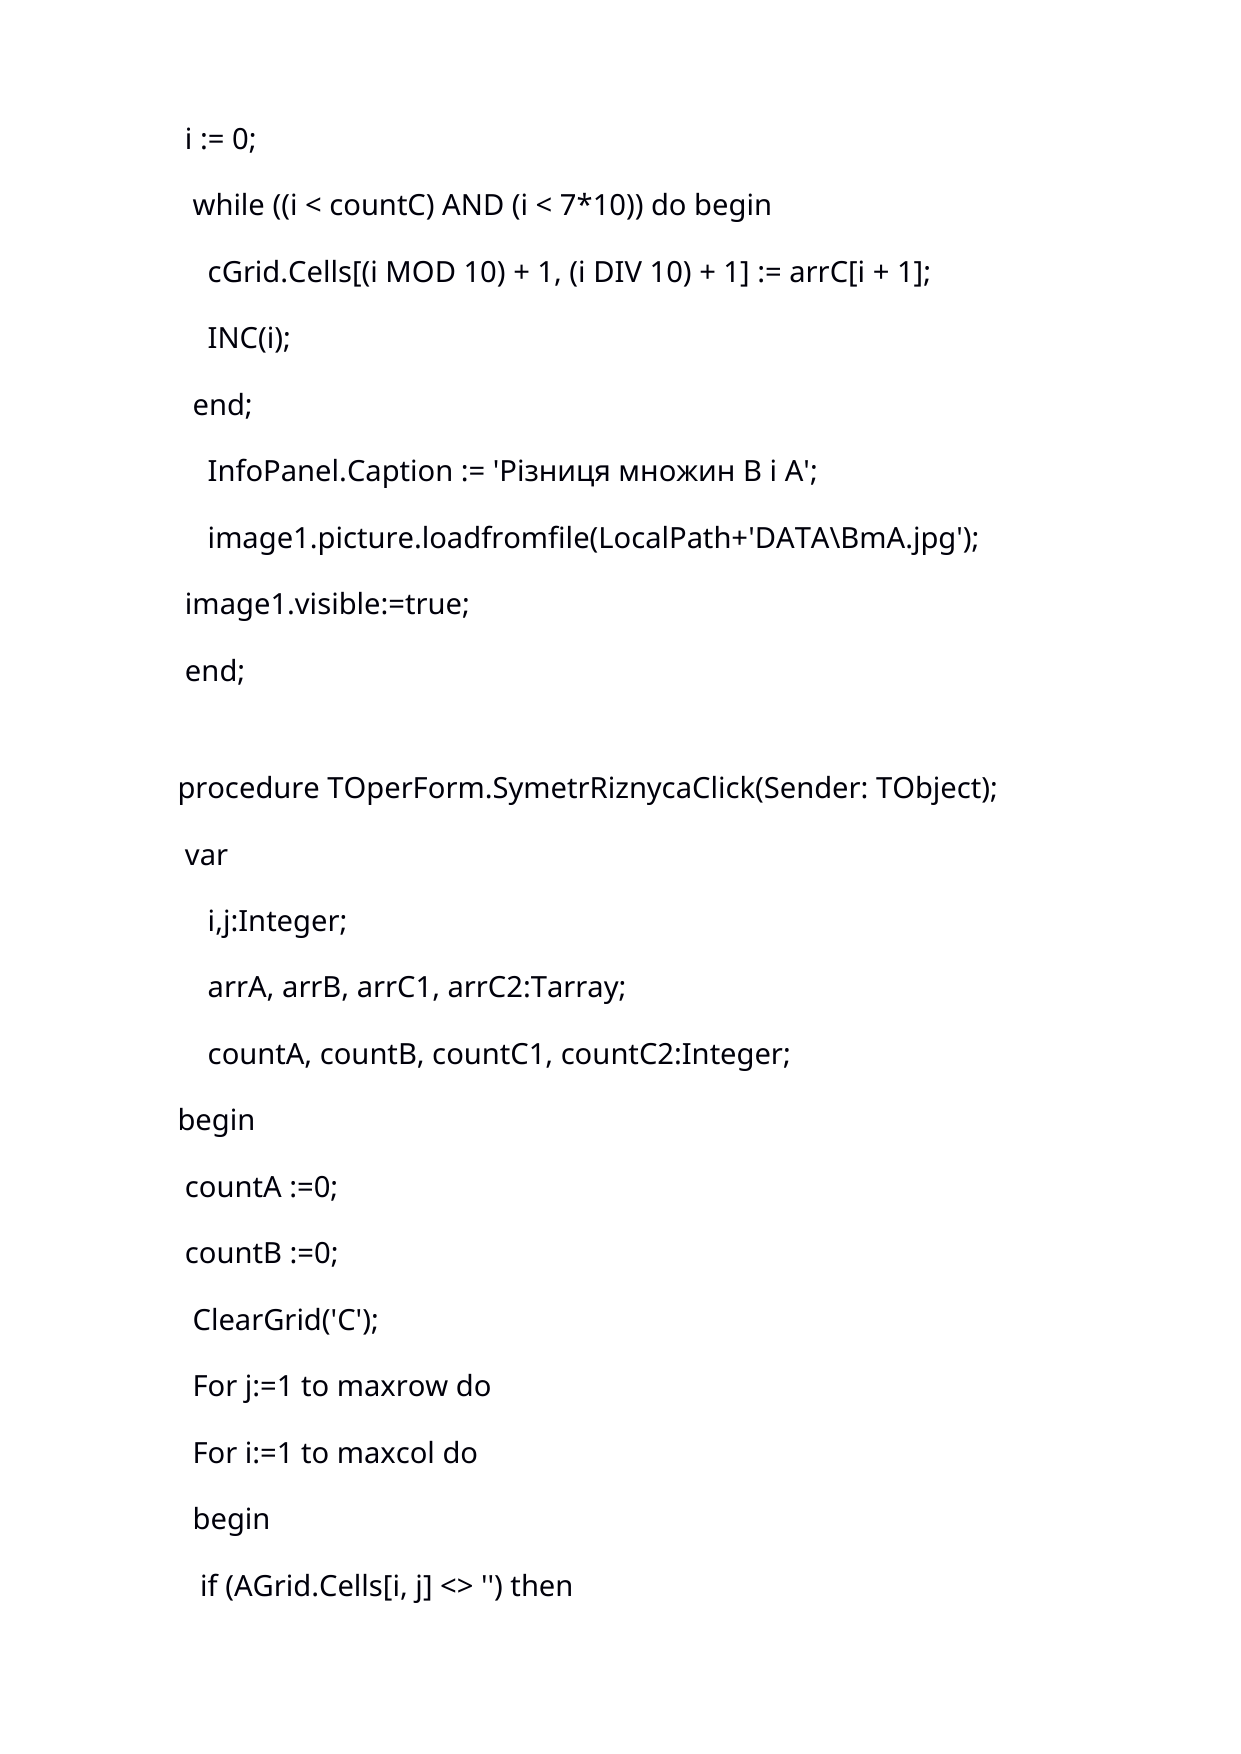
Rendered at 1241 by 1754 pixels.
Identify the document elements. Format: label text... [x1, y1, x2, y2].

text countA, countB, countC1, countC2:Integer; [177, 1033, 1152, 1073]
text ClearGrid('C'); [177, 1299, 1152, 1339]
text countB :=0; [177, 1232, 1152, 1272]
text arrA, arrB, arrC1, arrC2:Tarray; [177, 967, 1152, 1006]
text INC(i); [177, 317, 1152, 357]
text while ((i < countC) AND (i < 7*10)) do begin [177, 184, 1152, 224]
text end; [177, 384, 1152, 424]
text var [177, 834, 1152, 873]
text image1.picture.loadfromfile(LocalPath+'DATA\BmA.jpg'); [177, 517, 1152, 557]
text countA :=0; [177, 1166, 1152, 1206]
text image1.visible:=true; [177, 583, 1152, 623]
text if (AGrid.Cells[i, j] <> '') then [177, 1565, 1152, 1604]
text InfoPanel.Caption := 'Різниця множин В і А'; [177, 450, 1152, 490]
text i := 0; [177, 118, 1152, 158]
text For i:=1 to maxcol do [177, 1432, 1152, 1472]
text cGrid.Cells[(i MOD 10) + 1, (i DIV 10) + 1] := arrC[i + 1]; [177, 251, 1152, 291]
text end; [177, 650, 1152, 689]
text procedure TOperForm.SymetrRiznycaClick(Sender: TObject); [177, 767, 1152, 807]
text begin [177, 1498, 1152, 1538]
text For j:=1 to maxrow do [177, 1365, 1152, 1405]
text i,j:Integer; [177, 900, 1152, 940]
text begin [177, 1099, 1152, 1139]
